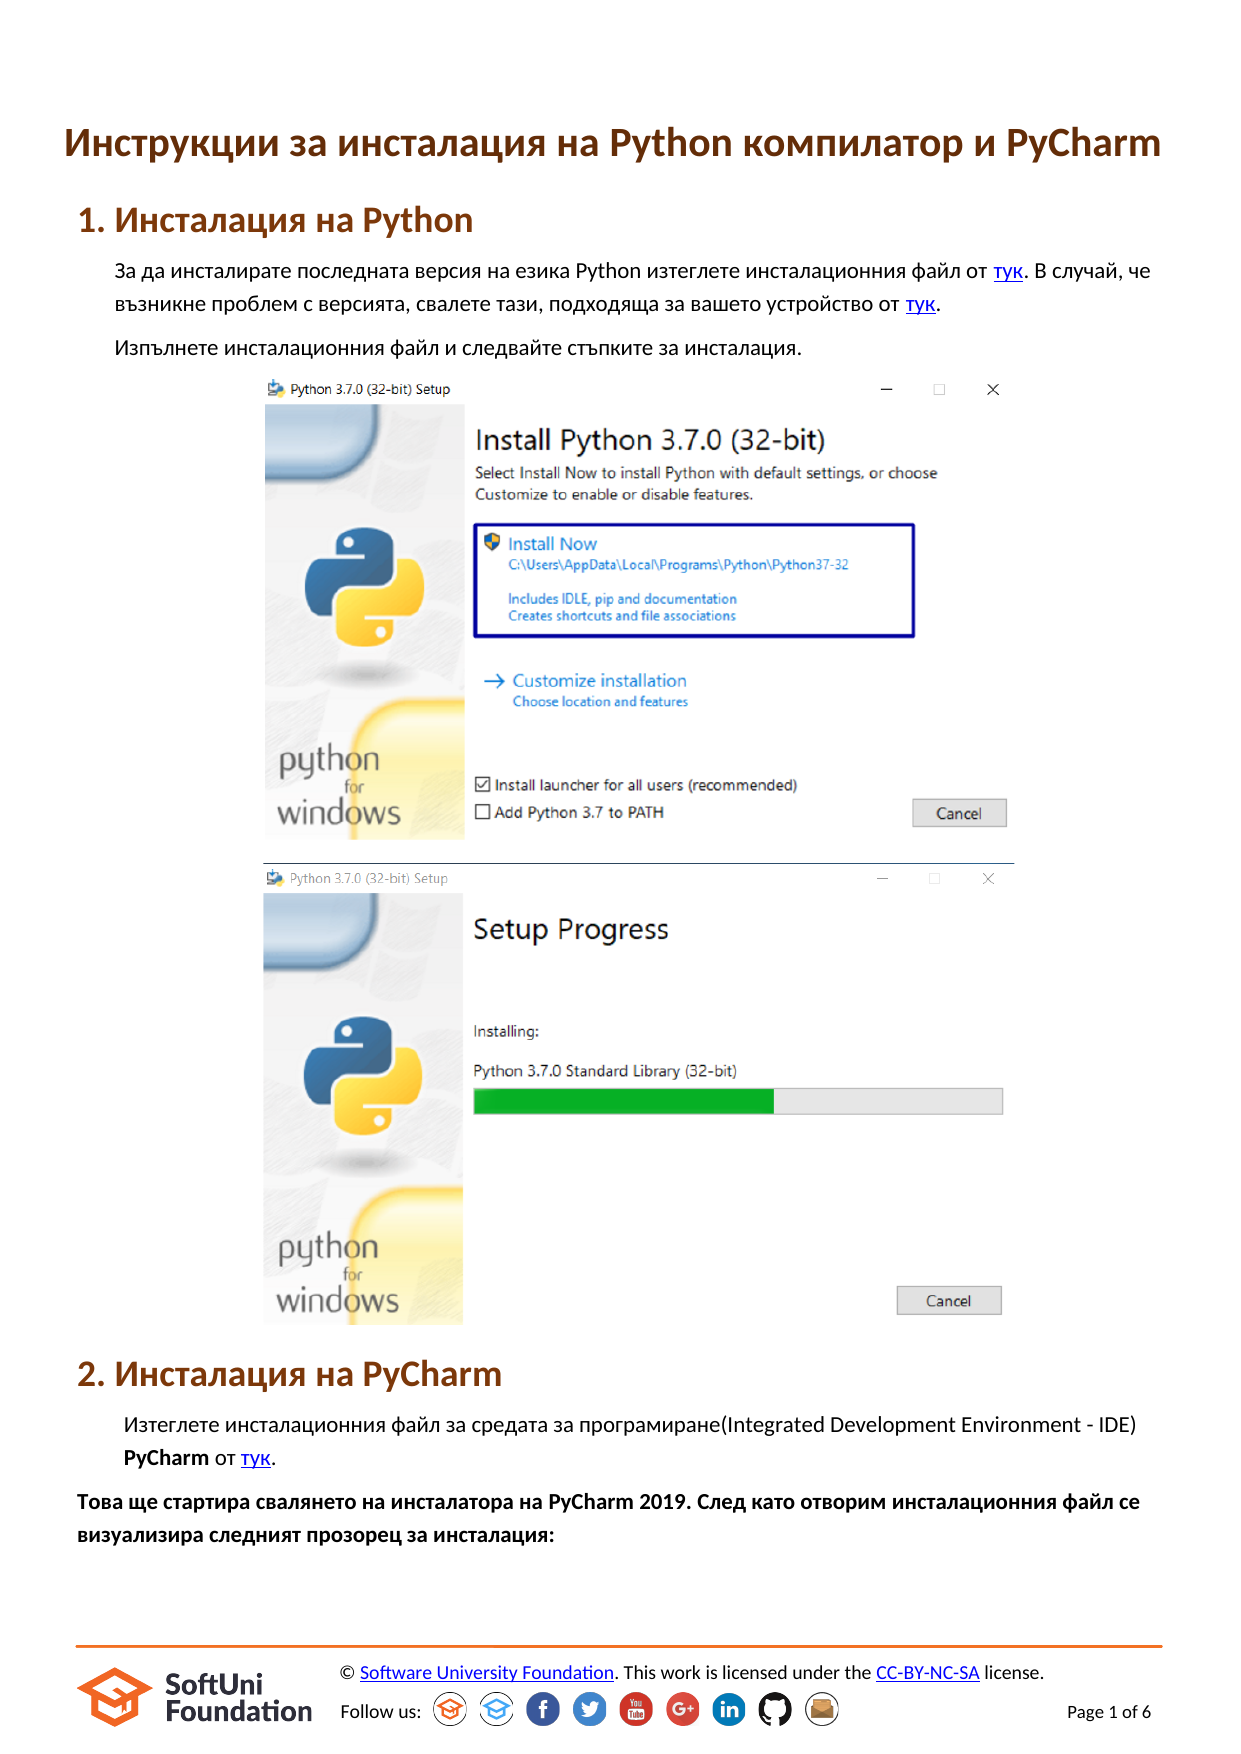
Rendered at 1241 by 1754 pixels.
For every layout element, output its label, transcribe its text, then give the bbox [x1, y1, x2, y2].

picture [712, 1716, 722, 1726]
picture [736, 1693, 746, 1703]
picture [712, 1693, 722, 1703]
text Изтеглете инсталационния файл за средата за програмиране(Integrated Development Environment - IDE) PyCharm от тук. [124, 1411, 1163, 1471]
subtitle Инсталация на PyCharm [77, 1349, 1163, 1395]
picture [433, 1692, 467, 1726]
picture [526, 1692, 560, 1726]
picture [727, 1707, 738, 1717]
picture [666, 1692, 700, 1726]
subtitle Инструкции за инсталация на Python компилатор и PyCharm [62, 116, 1163, 167]
picture [736, 1716, 746, 1726]
picture [480, 1692, 513, 1726]
text За да инсталирате последната версия на езика Python изтеглете инсталационния файл от тук. В случай, че възникне проблем с версията, свалете тази, подходяща за вашето устройство от тук. [114, 257, 1163, 317]
text Изпълнете инсталационния файл и следвайте стъпките за инсталация. [114, 333, 1163, 361]
picture [805, 1692, 839, 1726]
subtitle Инсталация на Python [77, 196, 1163, 241]
picture [76, 1667, 312, 1727]
picture [619, 1692, 653, 1726]
picture [263, 863, 1015, 1325]
picture [758, 1692, 792, 1726]
picture [573, 1692, 607, 1726]
picture [264, 378, 1014, 848]
text Това ще стартира свалянето на инсталатора на PyCharm 2019. След като отворим инсталационния файл се визуализира следният прозорец за инсталация: [77, 1487, 1163, 1548]
